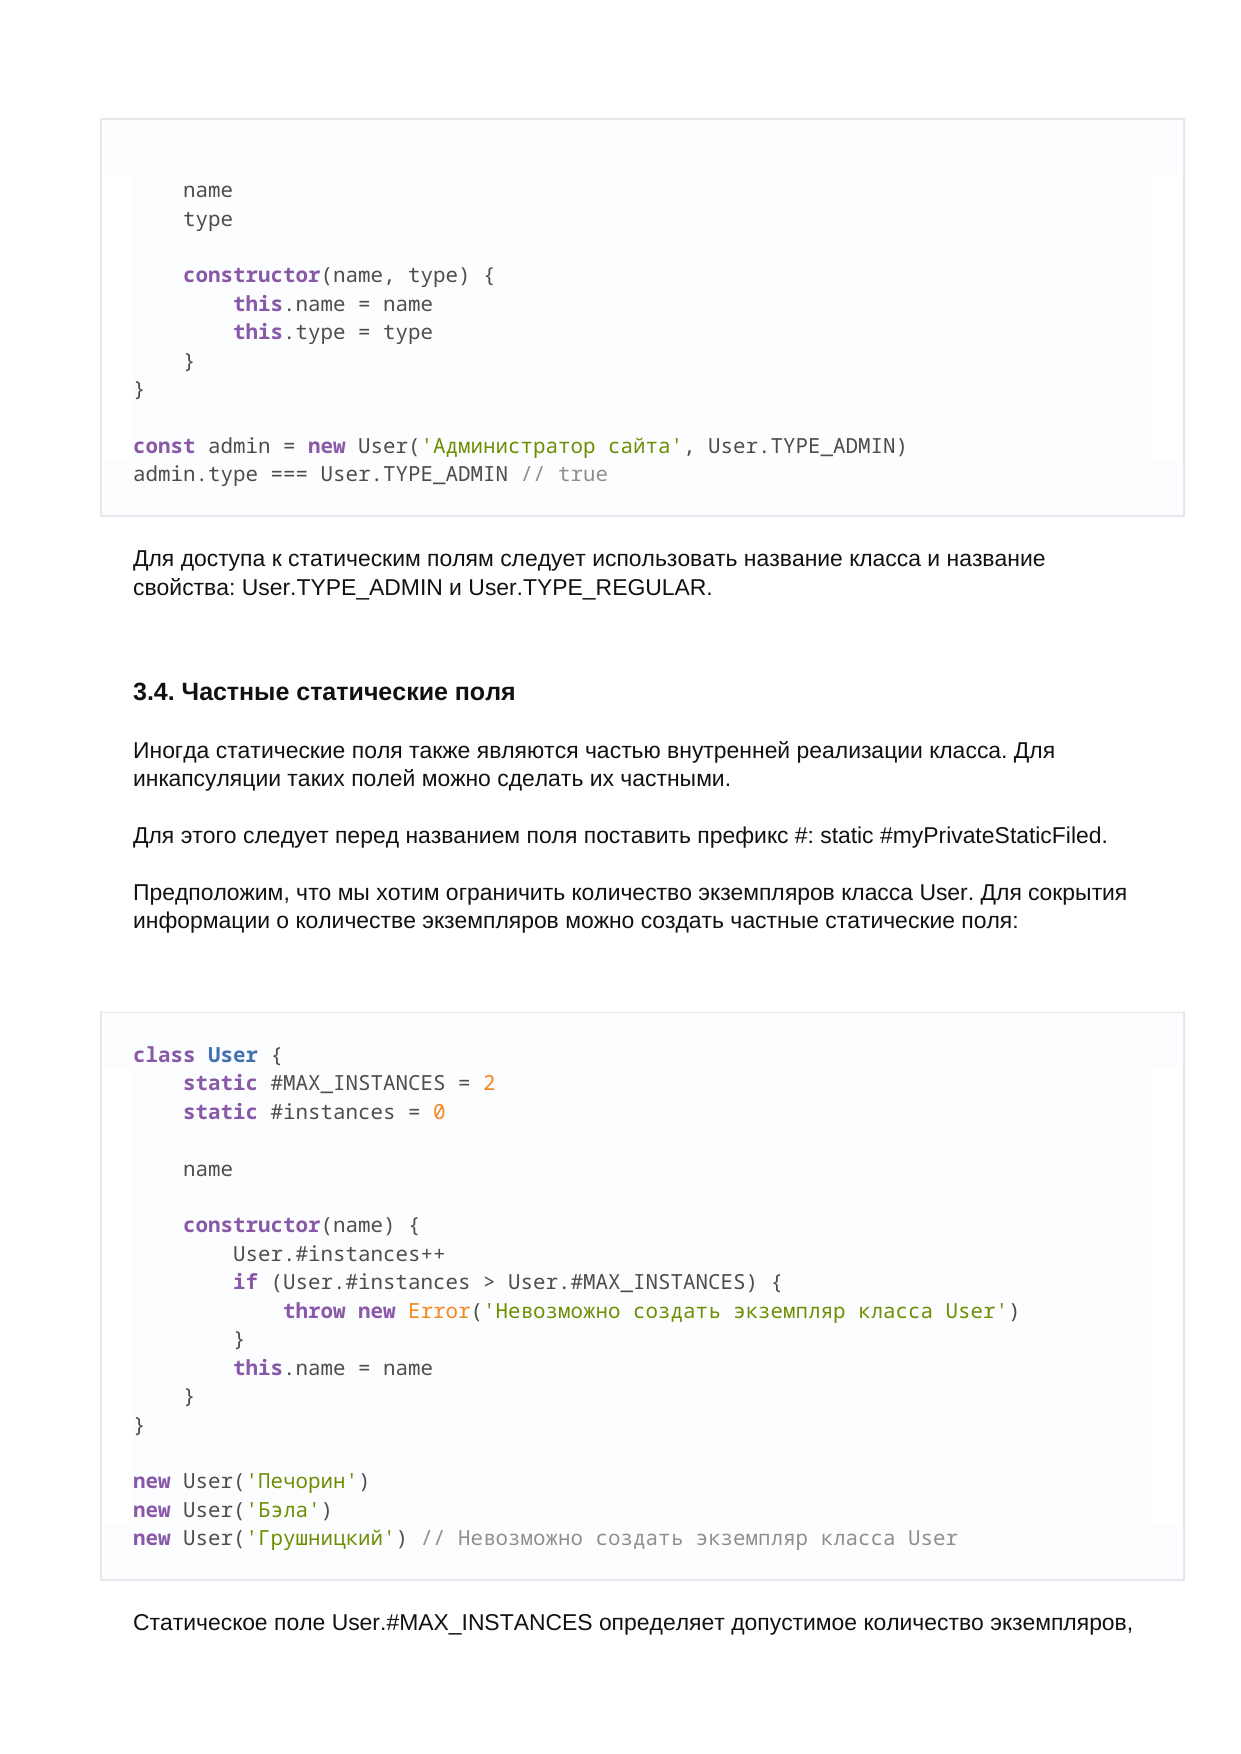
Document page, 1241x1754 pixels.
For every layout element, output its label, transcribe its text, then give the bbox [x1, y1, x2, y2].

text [133, 1581, 1152, 1635]
text } [133, 1410, 1152, 1438]
text new User('Печорин') [133, 1467, 1152, 1495]
text User.#instances++ [133, 1239, 1152, 1267]
text this.type = type [133, 317, 1152, 346]
text if (User.#instances > User.#MAX_INSTANCES) { [133, 1267, 1152, 1296]
text } [133, 1324, 1152, 1353]
text constructor(name, type) { [133, 261, 1152, 289]
text new User('Грушницкий') // Невозможно создать экземпляр класса User [102, 1495, 1183, 1579]
text } [133, 374, 1152, 403]
text class User { [102, 1013, 1183, 1068]
text this.name = name [133, 1353, 1152, 1381]
text constructor(name) { [133, 1211, 1152, 1239]
text static #instances = 0 [133, 1097, 1152, 1125]
text admin.type === User.TYPE_ADMIN // true [102, 431, 1183, 515]
text name [133, 1154, 1152, 1182]
text name [133, 175, 1152, 204]
text } [133, 346, 1152, 374]
text } [133, 1381, 1152, 1410]
text Иногда статические поля также являются частью внутренней реализации класса. Для инкапсуляции таких полей можно сделать их частными. Для этого следует перед названием поля поставить префикс #: static #myPrivateStaticFiled. Предположим, что мы хотим ограничить количество экземпляров класса User. Для сокрытия информации о количестве экземпляров можно создать частные статические поля: [133, 708, 1152, 992]
text throw new Error('Невозможно создать экземпляр класса User') [133, 1296, 1152, 1324]
text Для доступа к статическим полям следует использовать название класса и название свойства: User.TYPE_ADMIN и User.TYPE_REGULAR. [133, 517, 1152, 658]
text type [133, 204, 1152, 232]
text static #MAX_INSTANCES = 2 [133, 1068, 1152, 1097]
text this.name = name [133, 289, 1152, 317]
subtitle 3.4. Частные статические поля [133, 677, 1152, 706]
